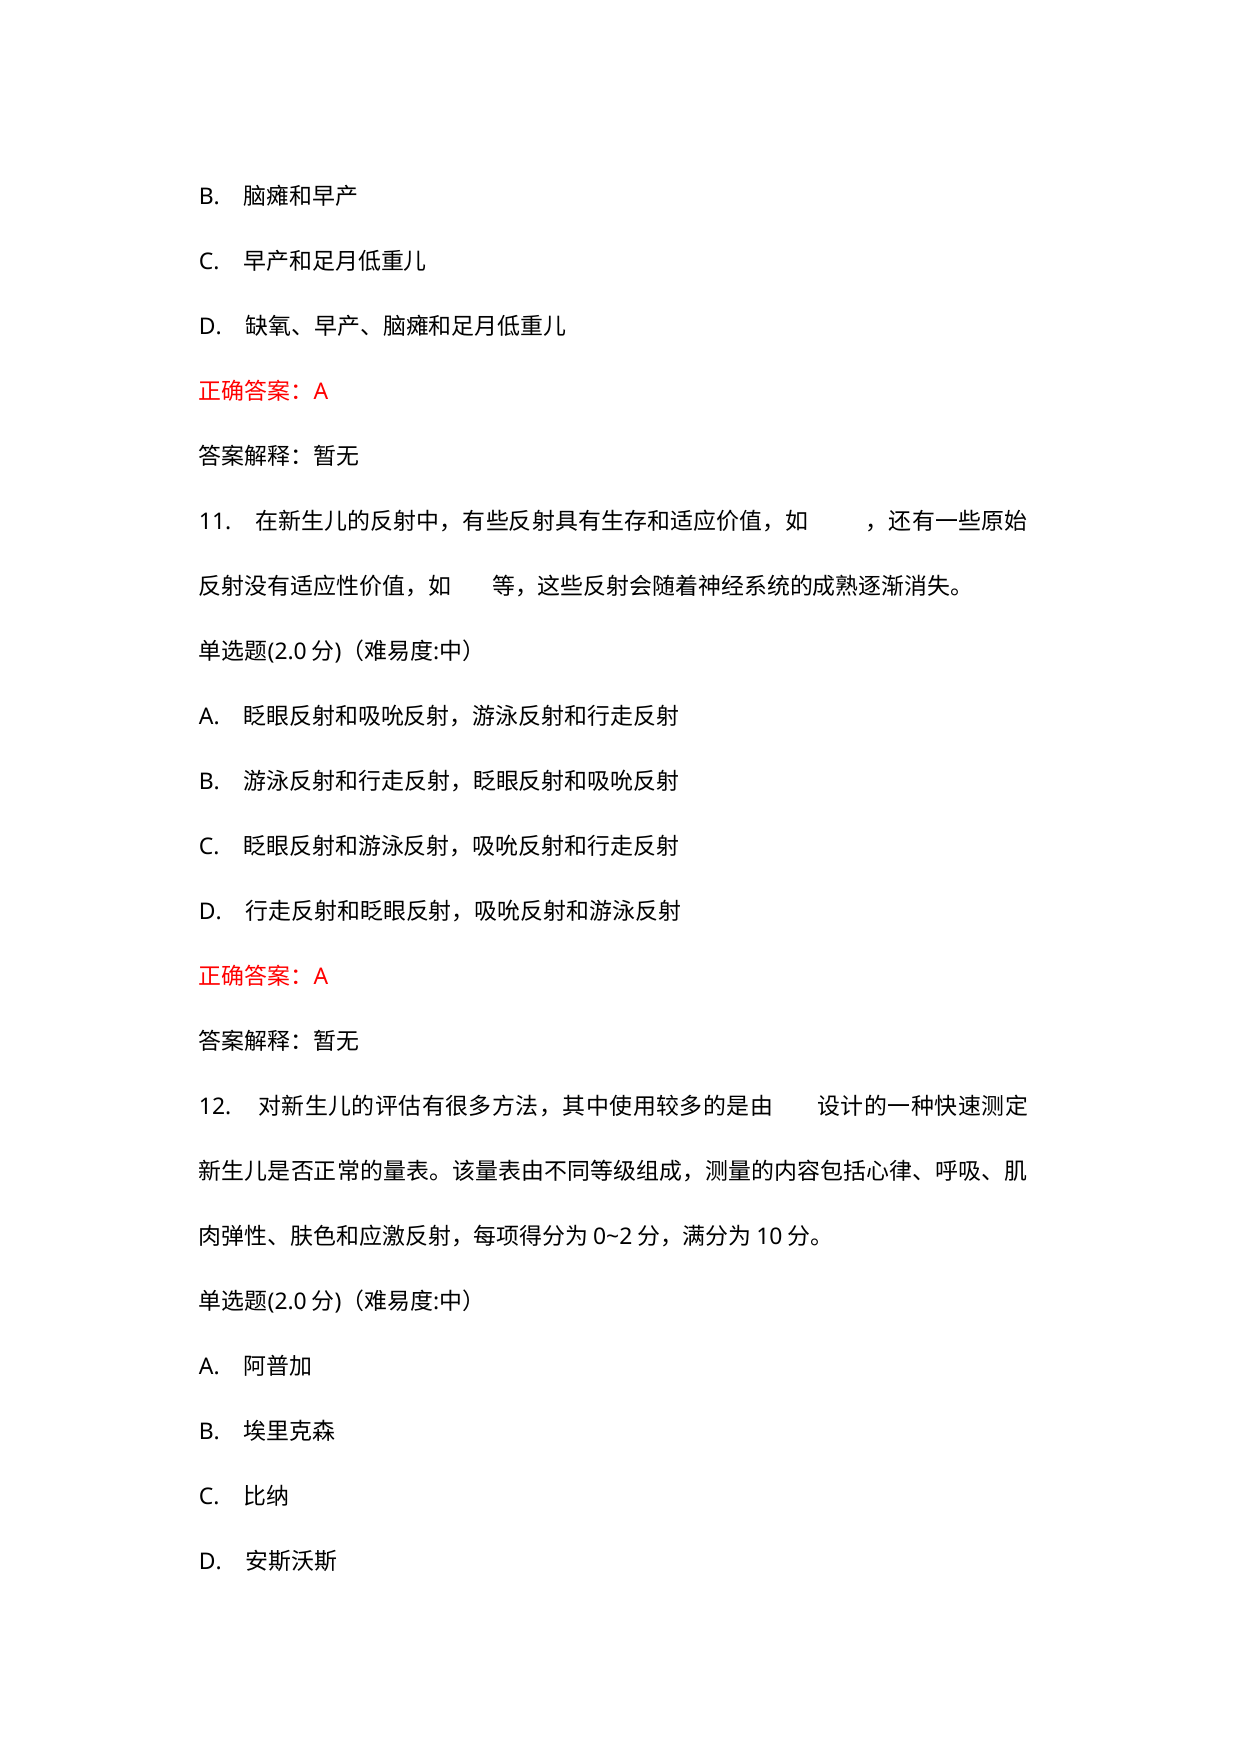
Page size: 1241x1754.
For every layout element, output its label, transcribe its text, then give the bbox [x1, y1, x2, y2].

table_cell 正确答案：A [188, 942, 1039, 1007]
table_cell 答案解释：暂无 [188, 422, 1039, 487]
table_cell 答案解释：暂无 [188, 1007, 1039, 1072]
table_cell D. 行走反射和眨眼反射，吸吮反射和游泳反射 [188, 877, 1039, 942]
table_cell 正确答案：A [188, 357, 1039, 422]
table_cell 11. 在新生儿的反射中，有些反射具有生存和适应价值，如 ，还有一些原始反射没有适应性价值，如 等，这些反射会随着神经系统的成熟逐渐消失。 [188, 487, 1039, 617]
table_cell B. 游泳反射和行走反射，眨眼反射和吸吮反射 [188, 747, 1039, 812]
table_cell 单选题(2.0分)（难易度:中） [188, 617, 1039, 682]
table_cell C. 早产和足月低重儿 [188, 227, 1039, 292]
table_cell 单选题(2.0分)（难易度:中） [188, 1267, 1039, 1332]
table_cell B. 埃里克森 [188, 1397, 1039, 1462]
table_cell A. 眨眼反射和吸吮反射，游泳反射和行走反射 [188, 682, 1039, 747]
table_cell B. 脑瘫和早产 [188, 162, 1039, 227]
table_cell A. 阿普加 [188, 1332, 1039, 1397]
table_cell C. 眨眼反射和游泳反射，吸吮反射和行走反射 [188, 812, 1039, 877]
table_cell 12. 对新生儿的评估有很多方法，其中使用较多的是由 设计的一种快速测定新生儿是否正常的量表。该量表由不同等级组成，测量的内容包括心律、呼吸、肌肉弹性、肤色和应激反射，每项得分为0~2分，满分为10分。 [188, 1072, 1039, 1267]
table_cell D. 缺氧、早产、脑瘫和足月低重儿 [188, 292, 1039, 357]
table_cell C. 比纳 [188, 1462, 1039, 1527]
table_cell D. 安斯沃斯 [188, 1527, 1039, 1592]
